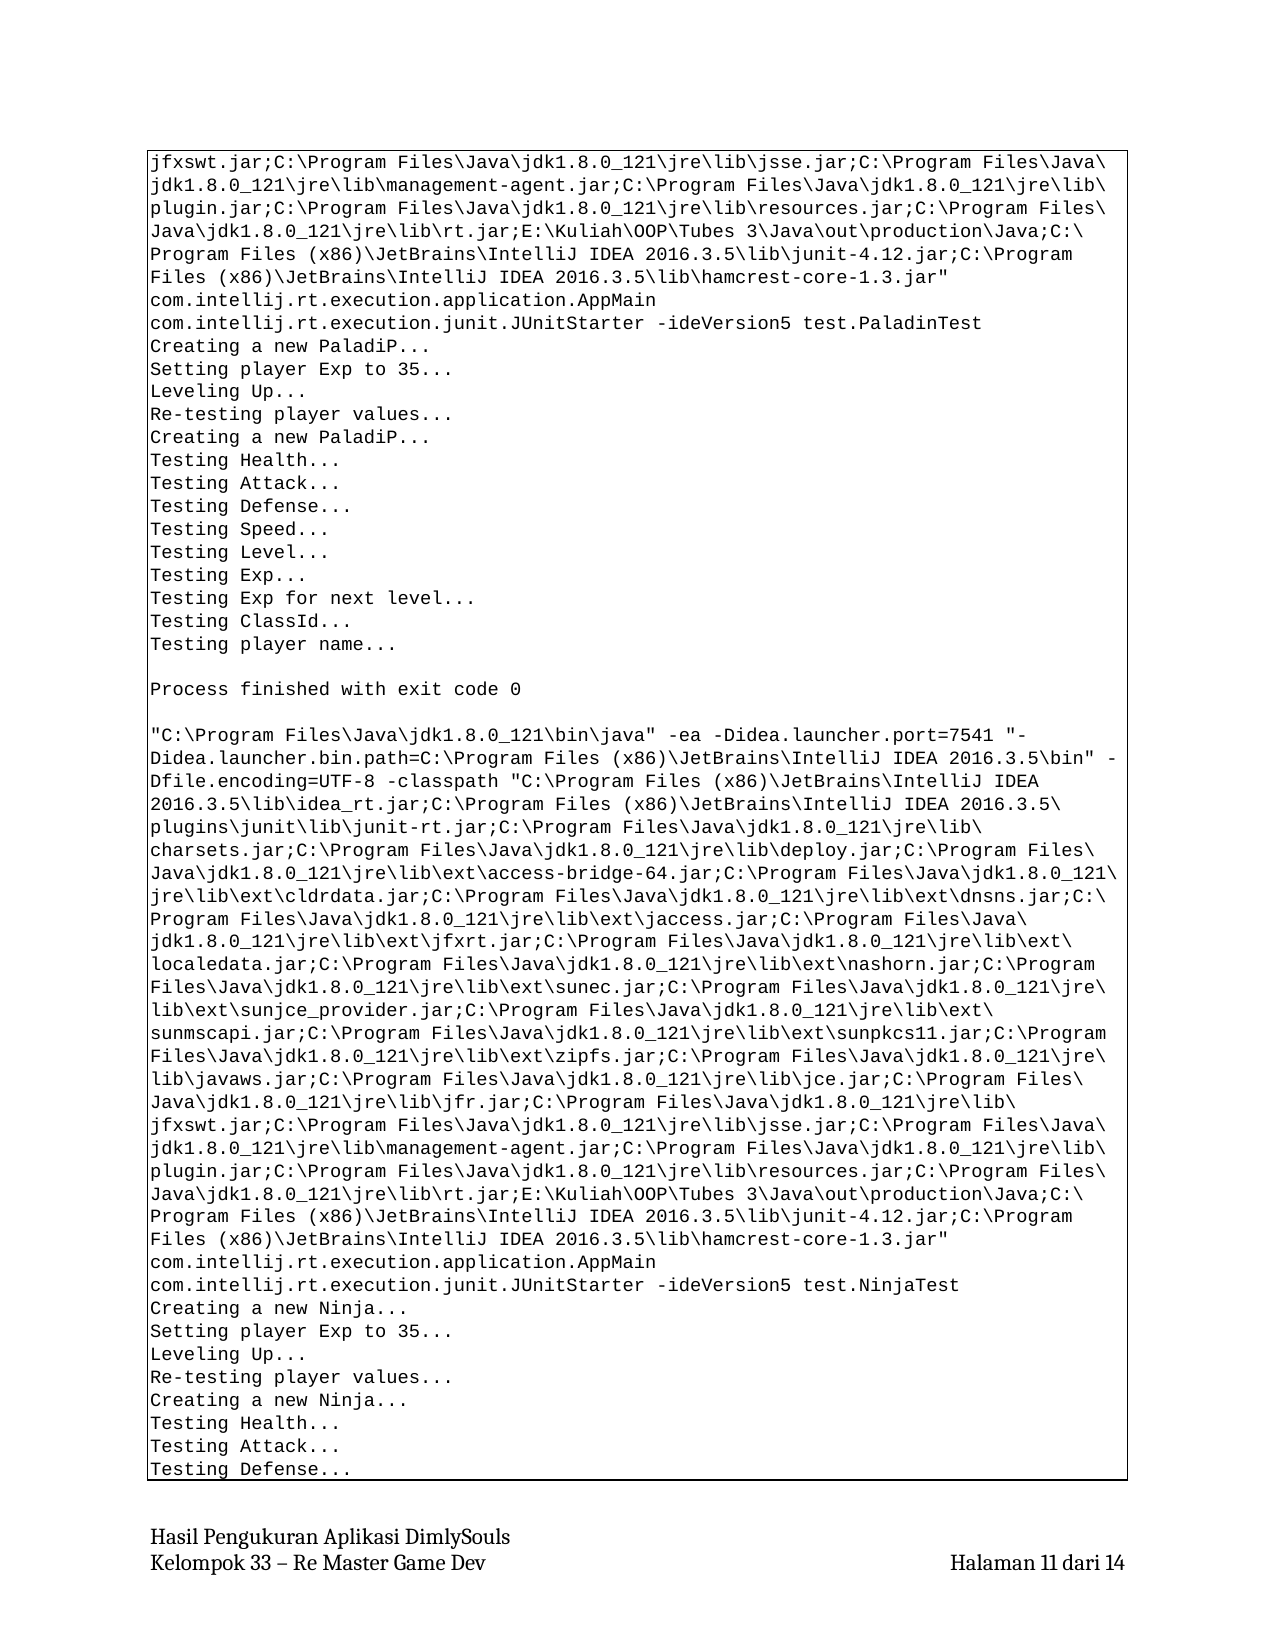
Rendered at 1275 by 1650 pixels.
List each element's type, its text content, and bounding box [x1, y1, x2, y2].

text Testing Attack... [148, 1433, 1127, 1456]
text Testing Health... [148, 448, 1127, 471]
text Testing Exp for next level... [148, 585, 1127, 608]
text Testing Health... [148, 1410, 1127, 1433]
text Creating a new Ninja... [148, 1387, 1127, 1410]
text Setting player Exp to 35... [148, 1319, 1127, 1342]
text Testing ClassId... [148, 608, 1127, 631]
text Testing Defense... [148, 494, 1127, 517]
text Testing Defense... [148, 1456, 1127, 1479]
text Testing Exp... [148, 562, 1127, 585]
text "C:\Program Files\Java\jdk1.8.0_121\bin\java" -ea -Didea.launcher.port=7541 "-Didea.launcher.bin.path=C:\Program Files (x86)\JetBrains\IntelliJ IDEA 2016.3.5\bin" -Dfile.encoding=UTF-8 -classpath "C:\Program Files (x86)\JetBrains\IntelliJ IDEA 2016.3.5\lib\idea_rt.jar;C:\Program Files (x86)\JetBrains\IntelliJ IDEA 2016.3.5\plugins\junit\lib\junit-rt.jar;C:\Program Files\Java\jdk1.8.0_121\jre\lib\charsets.jar;C:\Program Files\Java\jdk1.8.0_121\jre\lib\deploy.jar;C:\Program Files\Java\jdk1.8.0_121\jre\lib\ext\access-bridge-64.jar;C:\Program Files\Java\jdk1.8.0_121\jre\lib\ext\cldrdata.jar;C:\Program Files\Java\jdk1.8.0_121\jre\lib\ext\dnsns.jar;C:\Program Files\Java\jdk1.8.0_121\jre\lib\ext\jaccess.jar;C:\Program Files\Java\jdk1.8.0_121\jre\lib\ext\jfxrt.jar;C:\Program Files\Java\jdk1.8.0_121\jre\lib\ext\localedata.jar;C:\Program Files\Java\jdk1.8.0_121\jre\lib\ext\nashorn.jar;C:\Program Files\Java\jdk1.8.0_121\jre\lib\ext\sunec.jar;C:\Program Files\Java\jdk1.8.0_121\jre\lib\ext\sunjce_provider.jar;C:\Program Files\Java\jdk1.8.0_121\jre\lib\ext\sunmscapi.jar;C:\Program Files\Java\jdk1.8.0_121\jre\lib\ext\sunpkcs11.jar;C:\Program Files\Java\jdk1.8.0_121\jre\lib\ext\zipfs.jar;C:\Program Files\Java\jdk1.8.0_121\jre\lib\javaws.jar;C:\Program Files\Java\jdk1.8.0_121\jre\lib\jce.jar;C:\Program Files\Java\jdk1.8.0_121\jre\lib\jfr.jar;C:\Program Files\Java\jdk1.8.0_121\jre\lib\jfxswt.jar;C:\Program Files\Java\jdk1.8.0_121\jre\lib\jsse.jar;C:\Program Files\Java\jdk1.8.0_121\jre\lib\management-agent.jar;C:\Program Files\Java\jdk1.8.0_121\jre\lib\plugin.jar;C:\Program Files\Java\jdk1.8.0_121\jre\lib\resources.jar;C:\Program Files\Java\jdk1.8.0_121\jre\lib\rt.jar;E:\Kuliah\OOP\Tubes 3\Java\out\production\Java;C:\Program Files (x86)\JetBrains\IntelliJ IDEA 2016.3.5\lib\junit-4.12.jar;C:\Program Files (x86)\JetBrains\IntelliJ IDEA 2016.3.5\lib\hamcrest-core-1.3.jar" com.intellij.rt.execution.application.AppMain com.intellij.rt.execution.junit.JUnitStarter -ideVersion5 test.NinjaTest [148, 723, 1127, 1296]
text Testing Speed... [148, 517, 1127, 539]
text Testing player name... [148, 631, 1127, 656]
text Testing Level... [148, 539, 1127, 562]
text Re-testing player values... [148, 1364, 1127, 1387]
text Leveling Up... [148, 1342, 1127, 1364]
text Re-testing player values... [148, 402, 1127, 425]
text Creating a new PaladiP... [148, 425, 1127, 448]
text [148, 151, 1127, 333]
text Leveling Up... [148, 379, 1127, 402]
text Testing Attack... [148, 471, 1127, 494]
text Creating a new Ninja... [148, 1296, 1127, 1319]
text Process finished with exit code 0 [148, 677, 1127, 701]
text Setting player Exp to 35... [148, 356, 1127, 379]
text Creating a new PaladiP... [148, 333, 1127, 356]
